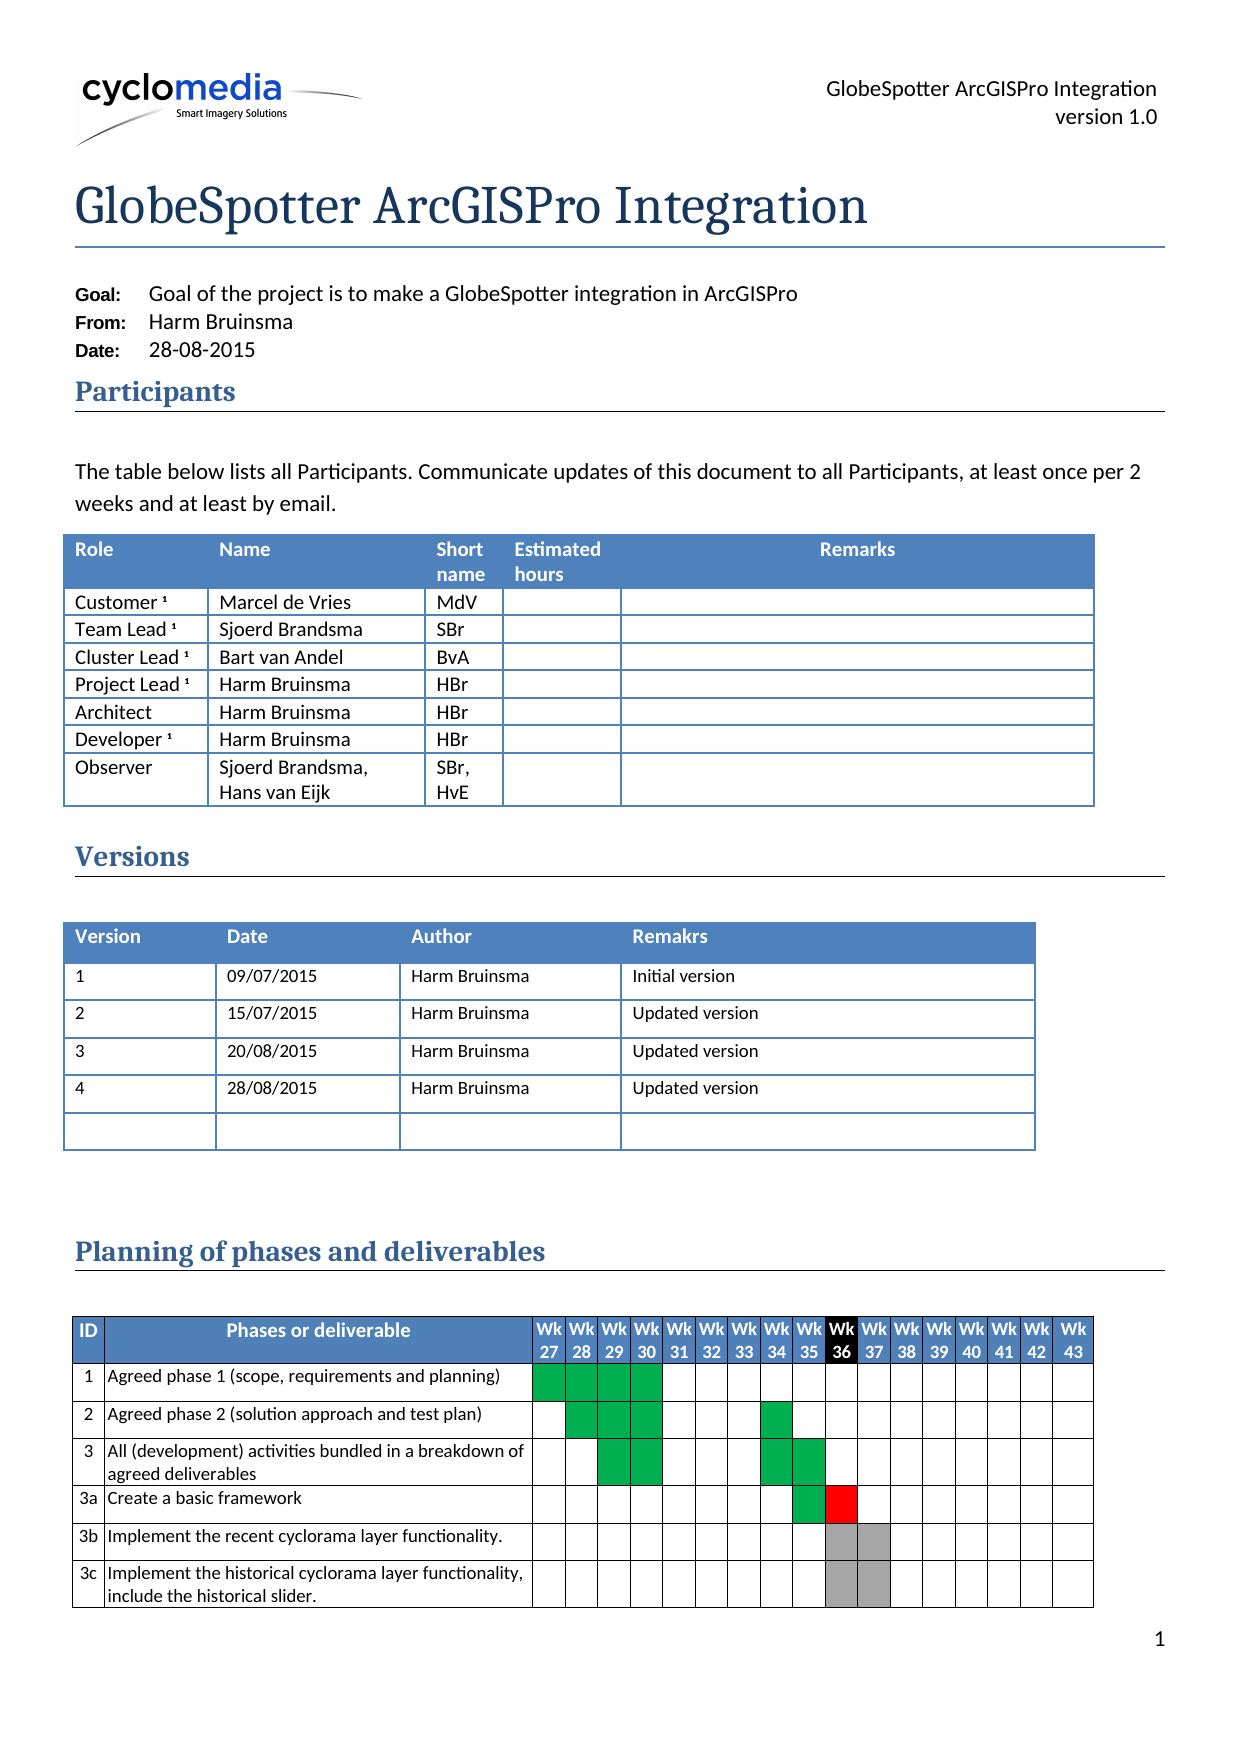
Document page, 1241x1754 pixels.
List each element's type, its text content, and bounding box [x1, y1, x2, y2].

table_cell [622, 1114, 1034, 1149]
text Goal: Goal of the project is to make a GlobeSpotter integration in ArcGISPro [75, 279, 1165, 307]
table_cell Bart van Andel [209, 644, 424, 669]
table_cell Updated version [622, 1039, 1034, 1074]
table_cell [858, 1439, 890, 1485]
table_cell [988, 1402, 1020, 1438]
table_cell [988, 1486, 1020, 1523]
table_cell Harm Bruinsma [209, 671, 424, 697]
table_cell Implement the recent cyclorama layer functionality. [105, 1524, 532, 1560]
table_cell [891, 1402, 922, 1438]
table_cell [728, 1402, 760, 1438]
table_cell Initial version [622, 964, 1034, 999]
table_cell [533, 1402, 565, 1438]
table_header Phases or deliverable [105, 1317, 532, 1363]
table_cell Harm Bruinsma [401, 964, 620, 999]
table_cell 28/08/2015 [217, 1076, 399, 1112]
table_header Wk 28 [566, 1317, 597, 1363]
table_cell [826, 1364, 857, 1401]
table_cell [956, 1364, 987, 1401]
table_cell Harm Bruinsma [401, 1076, 620, 1112]
table_cell [504, 699, 620, 724]
table_cell [761, 1524, 792, 1560]
table_header Date [217, 924, 399, 962]
table_cell [696, 1402, 727, 1438]
table_header Remarks [622, 536, 1093, 587]
table_header Version [65, 924, 215, 962]
table_cell [663, 1524, 695, 1560]
table_cell [533, 1561, 565, 1607]
table_header Estimated hours [504, 536, 620, 587]
table_cell [533, 1364, 565, 1401]
table_cell Sjoerd Brandsma, Hans van Eijk [209, 754, 424, 805]
table_cell Observer [65, 754, 207, 805]
table_cell HBr [426, 699, 502, 724]
table_cell [65, 1114, 215, 1149]
table_cell [826, 1402, 857, 1438]
table_cell 4 [65, 1076, 215, 1112]
table_cell Project Lead ¹ [65, 671, 207, 697]
table_cell Customer ¹ [65, 589, 207, 614]
table_cell [217, 1114, 399, 1149]
table_cell [598, 1561, 630, 1607]
table_cell [826, 1486, 857, 1523]
table_cell [891, 1364, 922, 1401]
table_cell [1053, 1561, 1093, 1607]
table_cell [401, 1114, 620, 1149]
table_cell [504, 726, 620, 752]
table_cell 3c [73, 1561, 104, 1607]
table_cell SBr [426, 616, 502, 642]
table_header Role [65, 536, 207, 587]
table_cell [988, 1524, 1020, 1560]
table_cell Create a basic framework [105, 1486, 532, 1523]
table_cell [956, 1486, 987, 1523]
table_cell Developer ¹ [65, 726, 207, 752]
table_cell [1021, 1486, 1052, 1523]
table_header Wk 33 [728, 1317, 760, 1363]
table_cell [663, 1364, 695, 1401]
table_cell [622, 726, 1093, 752]
table_cell [761, 1364, 792, 1401]
table_cell Harm Bruinsma [401, 1001, 620, 1037]
table_header Wk 39 [923, 1317, 955, 1363]
table_cell [891, 1486, 922, 1523]
table_cell 3a [73, 1486, 104, 1523]
table_header Short name [426, 536, 502, 587]
table_cell [988, 1364, 1020, 1401]
table_cell 3b [73, 1524, 104, 1560]
table_cell Agreed phase 2 (solution approach and test plan) [105, 1402, 532, 1438]
table_cell [533, 1524, 565, 1560]
table_cell [956, 1439, 987, 1485]
table_cell Architect [65, 699, 207, 724]
table_cell [696, 1439, 727, 1485]
table_cell [728, 1364, 760, 1401]
table_cell [504, 644, 620, 669]
table_header Wk 31 [663, 1317, 695, 1363]
table_cell [761, 1402, 792, 1438]
table_header Wk 41 [988, 1317, 1020, 1363]
table_cell [504, 616, 620, 642]
table_cell Agreed phase 1 (scope, requirements and planning) [105, 1364, 532, 1401]
table_header Wk 32 [696, 1317, 727, 1363]
table_cell Updated version [622, 1076, 1034, 1112]
table_cell [504, 589, 620, 614]
table_header Wk 29 [598, 1317, 630, 1363]
table_cell [761, 1439, 792, 1485]
table_cell [631, 1561, 662, 1607]
table_cell [566, 1364, 597, 1401]
table_cell [566, 1486, 597, 1523]
table_cell [858, 1524, 890, 1560]
table_header Name [209, 536, 424, 587]
table_cell [956, 1561, 987, 1607]
table_cell [566, 1524, 597, 1560]
subtitle Versions [75, 840, 1165, 876]
table_cell [598, 1364, 630, 1401]
table_cell [858, 1402, 890, 1438]
table_cell 09/07/2015 [217, 964, 399, 999]
table_cell [663, 1402, 695, 1438]
table_cell [622, 754, 1093, 805]
table_cell Marcel de Vries [209, 589, 424, 614]
table_cell 15/07/2015 [217, 1001, 399, 1037]
table_cell Team Lead ¹ [65, 616, 207, 642]
table_cell [956, 1524, 987, 1560]
subtitle Participants [75, 376, 1165, 411]
title GlobeSpotter ArcGISPro Integration [75, 175, 1165, 246]
table_cell [858, 1486, 890, 1523]
table_cell [696, 1486, 727, 1523]
table_cell [793, 1561, 825, 1607]
table_cell SBr, HvE [426, 754, 502, 805]
table_cell All (development) activities bundled in a breakdown of agreed deliverables [105, 1439, 532, 1485]
table_cell [631, 1486, 662, 1523]
table_cell [696, 1524, 727, 1560]
subtitle Planning of phases and deliverables [75, 1235, 1165, 1270]
table_cell HBr [426, 671, 502, 697]
table_cell Implement the historical cyclorama layer functionality, include the historical slider. [105, 1561, 532, 1607]
table_cell [566, 1402, 597, 1438]
table_cell [663, 1561, 695, 1607]
table_header Wk 30 [631, 1317, 662, 1363]
table_cell [622, 644, 1093, 669]
table_cell Harm Bruinsma [209, 726, 424, 752]
table_cell [1021, 1524, 1052, 1560]
table_cell [631, 1364, 662, 1401]
table_cell [728, 1524, 760, 1560]
table_cell [504, 671, 620, 697]
table_cell [598, 1486, 630, 1523]
table_cell [923, 1561, 955, 1607]
text The table below lists all Participants. Communicate updates of this document to all Participants, at least once per 2 weeks and at least by email. [75, 457, 1165, 517]
table_cell [923, 1439, 955, 1485]
table_cell [793, 1364, 825, 1401]
table_cell [663, 1486, 695, 1523]
table_cell [1021, 1402, 1052, 1438]
table_cell [761, 1486, 792, 1523]
table_cell [1021, 1439, 1052, 1485]
table_cell [956, 1402, 987, 1438]
table_header Wk 27 [533, 1317, 565, 1363]
table_cell [891, 1524, 922, 1560]
table_cell [793, 1486, 825, 1523]
table_cell [826, 1524, 857, 1560]
table_header Wk 37 [858, 1317, 890, 1363]
table_cell [1021, 1561, 1052, 1607]
table_cell [988, 1561, 1020, 1607]
table_cell [891, 1561, 922, 1607]
table_header Author [401, 924, 620, 962]
table_cell [598, 1402, 630, 1438]
table_cell [858, 1364, 890, 1401]
table_cell Harm Bruinsma [401, 1039, 620, 1074]
table_cell 3 [65, 1039, 215, 1074]
table_cell [504, 754, 620, 805]
table_cell [923, 1364, 955, 1401]
table_header Wk 35 [793, 1317, 825, 1363]
table_cell [761, 1561, 792, 1607]
table_cell Cluster Lead ¹ [65, 644, 207, 669]
table_cell [631, 1402, 662, 1438]
table_cell 2 [73, 1402, 104, 1438]
table_cell 1 [73, 1364, 104, 1401]
table_cell [533, 1486, 565, 1523]
table_cell [566, 1439, 597, 1485]
table_cell Sjoerd Brandsma [209, 616, 424, 642]
table_cell [891, 1439, 922, 1485]
table_header Wk 38 [891, 1317, 922, 1363]
table_cell [566, 1561, 597, 1607]
table_cell [631, 1524, 662, 1560]
table_cell MdV [426, 589, 502, 614]
table_cell [1053, 1486, 1093, 1523]
picture [75, 73, 363, 147]
table_cell [826, 1439, 857, 1485]
table_cell [923, 1486, 955, 1523]
table_cell 3 [73, 1439, 104, 1485]
table_cell [663, 1439, 695, 1485]
table_cell [793, 1439, 825, 1485]
table_header Wk 36 [826, 1317, 857, 1363]
table_cell [1053, 1439, 1093, 1485]
table_cell [598, 1524, 630, 1560]
table_cell [622, 616, 1093, 642]
table_cell [696, 1364, 727, 1401]
table_cell [988, 1439, 1020, 1485]
table_cell HBr [426, 726, 502, 752]
table_header Wk 40 [956, 1317, 987, 1363]
table_cell [533, 1439, 565, 1485]
table_header ID [73, 1317, 104, 1363]
table_cell [598, 1439, 630, 1485]
table_cell [826, 1561, 857, 1607]
table_cell [793, 1524, 825, 1560]
table_cell [728, 1486, 760, 1523]
table_cell [728, 1561, 760, 1607]
table_cell 20/08/2015 [217, 1039, 399, 1074]
table_cell [1021, 1364, 1052, 1401]
table_cell [622, 671, 1093, 697]
table_cell Harm Bruinsma [209, 699, 424, 724]
table_cell BvA [426, 644, 502, 669]
table_cell [696, 1561, 727, 1607]
text From: Harm Bruinsma Date: 28-08-2015 [75, 307, 1165, 363]
table_header Wk 43 [1053, 1317, 1093, 1363]
table_cell [622, 589, 1093, 614]
table_cell [1053, 1402, 1093, 1438]
table_cell [793, 1402, 825, 1438]
table_cell 1 [65, 964, 215, 999]
table_cell [728, 1439, 760, 1485]
table_cell Updated version [622, 1001, 1034, 1037]
table_cell [631, 1439, 662, 1485]
table_cell [858, 1561, 890, 1607]
table_header Wk 34 [761, 1317, 792, 1363]
table_header Remakrs [622, 924, 1034, 962]
table_cell [923, 1524, 955, 1560]
table_cell [923, 1402, 955, 1438]
table_cell [1053, 1364, 1093, 1401]
table_cell [1053, 1524, 1093, 1560]
table_cell 2 [65, 1001, 215, 1037]
table_cell [622, 699, 1093, 724]
table_header Wk 42 [1021, 1317, 1052, 1363]
